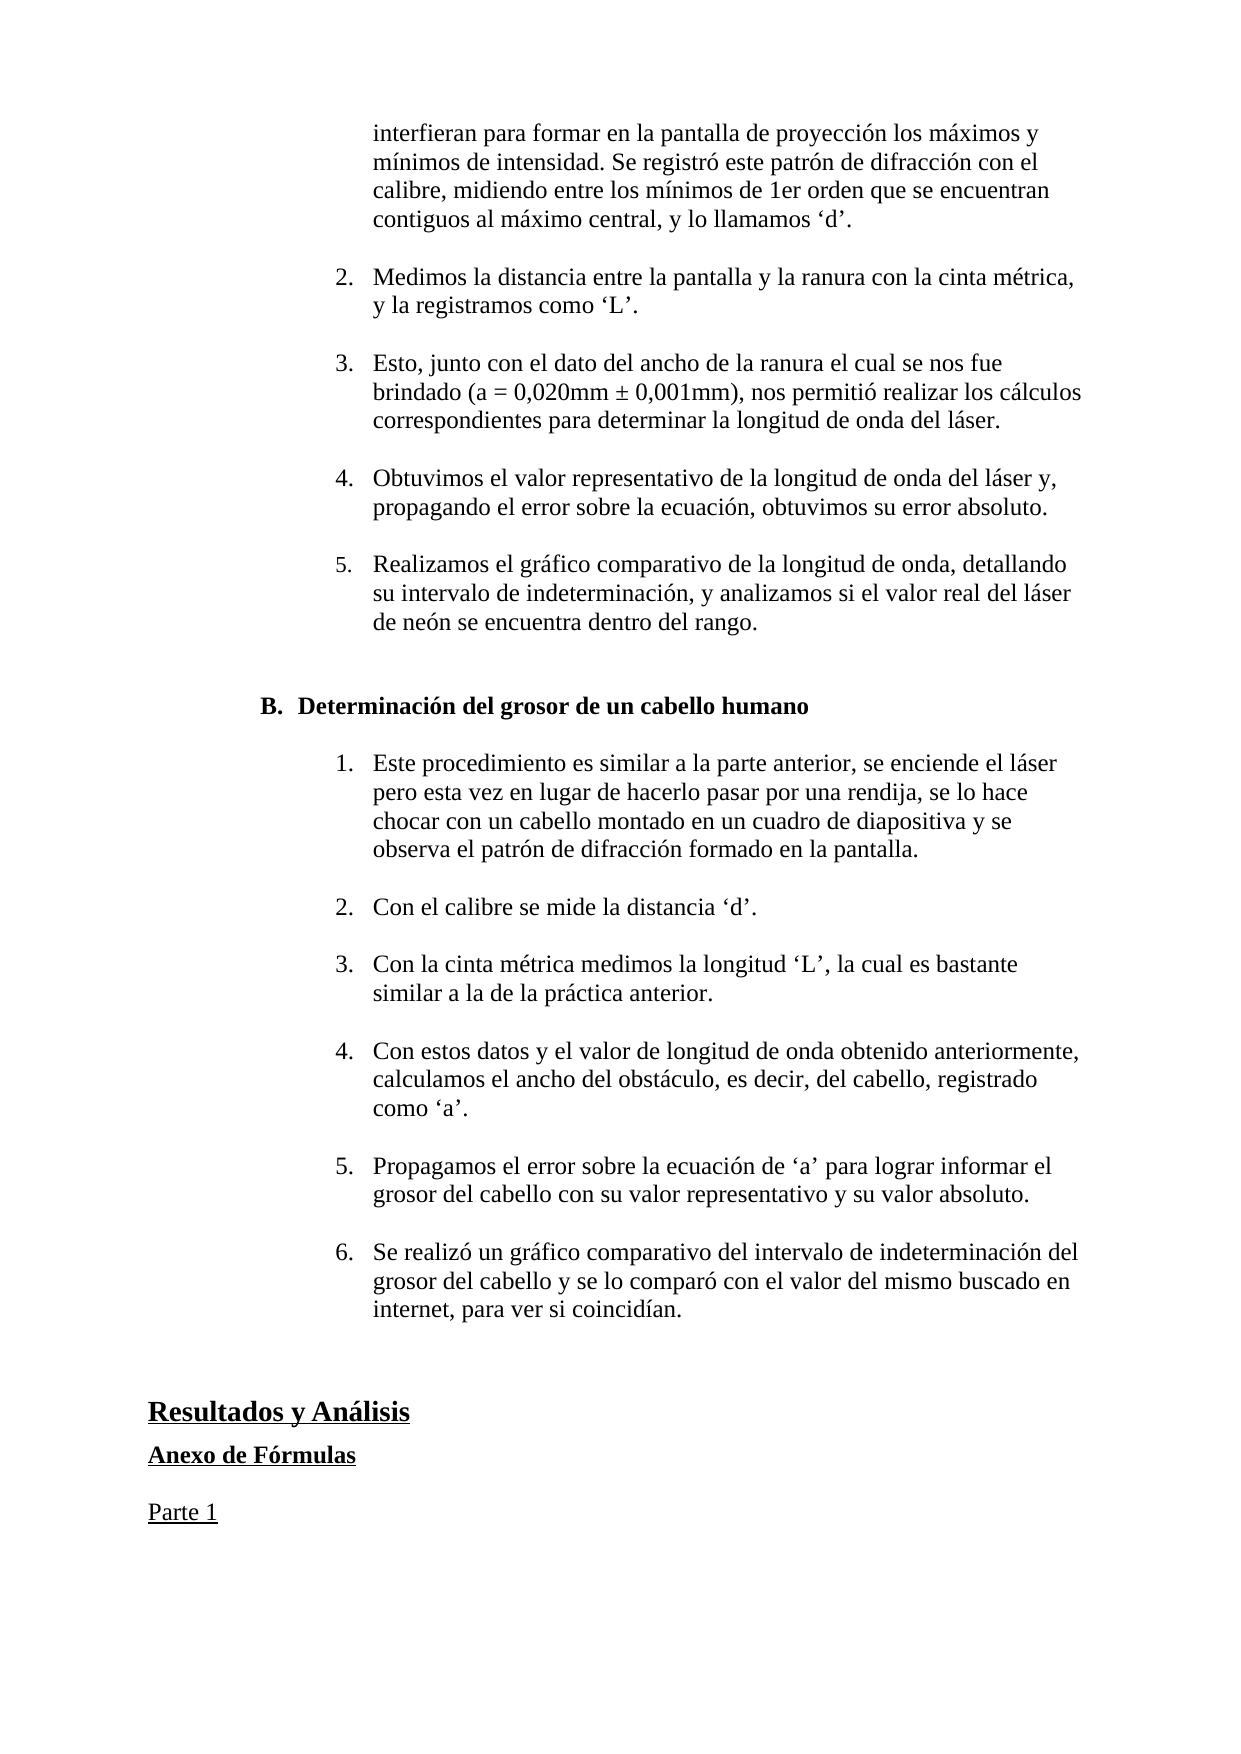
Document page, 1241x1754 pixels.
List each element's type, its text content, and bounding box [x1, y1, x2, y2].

text Anexo de Fórmulas [148, 1440, 1092, 1468]
list Obtuvimos el valor representativo de la longitud de onda del láser y, propagando el error sobre la ecuación, obtuvimos su error absoluto. [335, 463, 1092, 521]
list Propagamos el error sobre la ecuación de ‘a’ para lograr informar el grosor del cabello con su valor representativo y su valor absoluto. [335, 1151, 1092, 1208]
list Con el calibre se mide la distancia ‘d’. [335, 892, 1092, 921]
list Se realizó un gráfico comparativo del intervalo de indeterminación del grosor del cabello y se lo comparó con el valor del mismo buscado en internet, para ver si coincidían. [335, 1237, 1092, 1323]
list Con la cinta métrica medimos la longitud ‘L’, la cual es bastante similar a la de la práctica anterior. [335, 949, 1092, 1007]
list Medimos la distancia entre la pantalla y la ranura con la cinta métrica, y la registramos como ‘L’. [335, 262, 1092, 319]
text Parte 1 [148, 1497, 1092, 1526]
list Con estos datos y el valor de longitud de onda obtenido anteriormente, calculamos el ancho del obstáculo, es decir, del cabello, registrado como ‘a’. [335, 1036, 1092, 1122]
list Esto, junto con el dato del ancho de la ranura el cual se nos fue brindado (a = 0,020mm ± 0,001mm), nos permitió realizar los cálculos correspondientes para determinar la longitud de onda del láser. [335, 348, 1092, 434]
list Este procedimiento es similar a la parte anterior, se enciende el láser pero esta vez en lugar de hacerlo pasar por una rendija, se lo hace chocar con un cabello montado en un cuadro de diapositiva y se observa el patrón de difracción formado en la pantalla. [335, 748, 1092, 863]
text Resultados y Análisis [148, 1394, 1092, 1427]
list Determinación del grosor de un cabello humano [260, 691, 1092, 719]
list Realizamos el gráfico comparativo de la longitud de onda, detallando su intervalo de indeterminación, y analizamos si el valor real del láser de neón se encuentra dentro del rango. [335, 549, 1092, 664]
